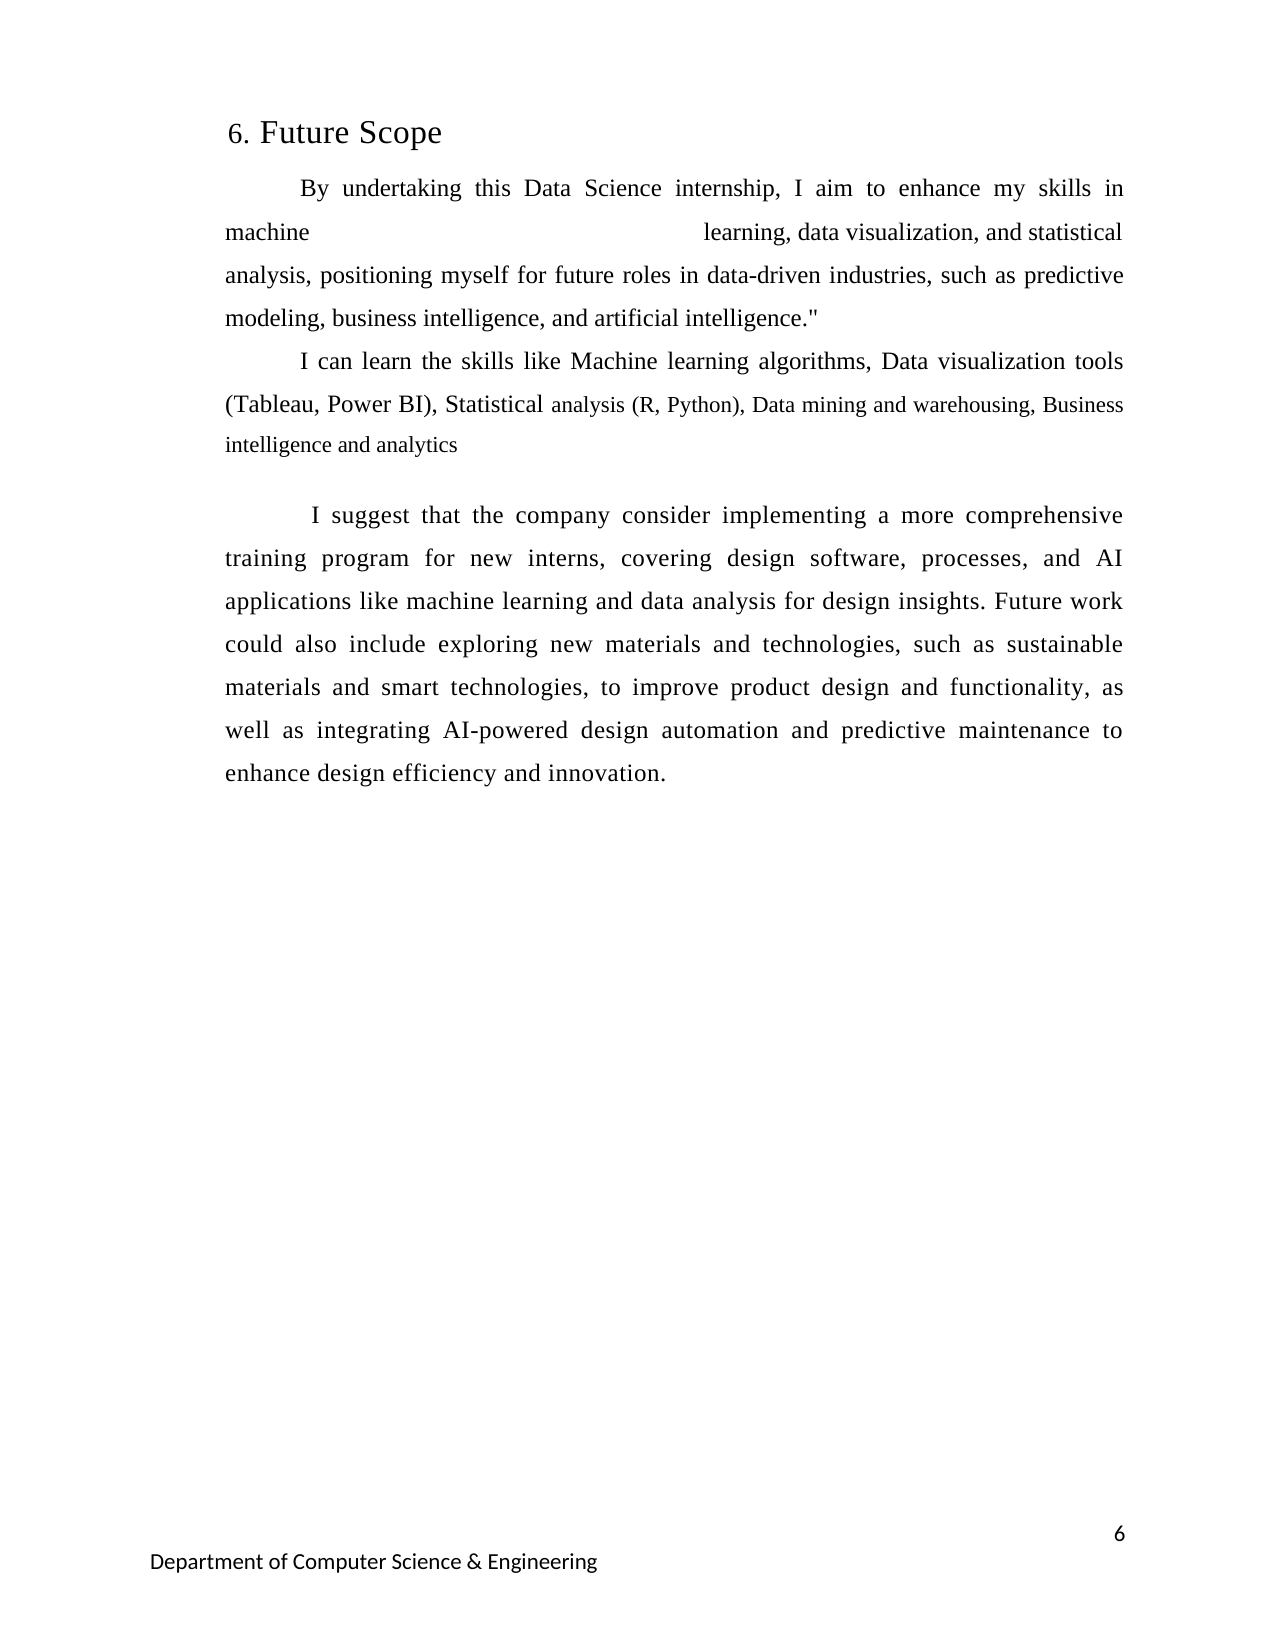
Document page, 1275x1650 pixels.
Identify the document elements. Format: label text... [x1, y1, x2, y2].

text I suggest that the company consider implementing a more comprehensive training program for new interns, covering design software, processes, and AI applications like machine learning and data analysis for design insights. Future work could also include exploring new materials and technologies, such as sustainable materials and smart technologies, to improve product design and functionality, as well as integrating AI-powered design automation and predictive maintenance to enhance design efficiency and innovation. [225, 500, 1125, 787]
text I can learn the skills like Machine learning algorithms, Data visualization tools (Tableau, Power BI), Statistical analysis (R, Python), Data mining and warehousing, Business intelligence and analytics [225, 346, 1125, 457]
text 6. Future Scope [150, 112, 1125, 151]
text By undertaking this Data Science internship, I aim to enhance my skills in machine learning, data visualization, and statistical analysis, positioning myself for future roles in data-driven industries, such as predictive modeling, business intelligence, and artificial intelligence." [225, 173, 1125, 332]
